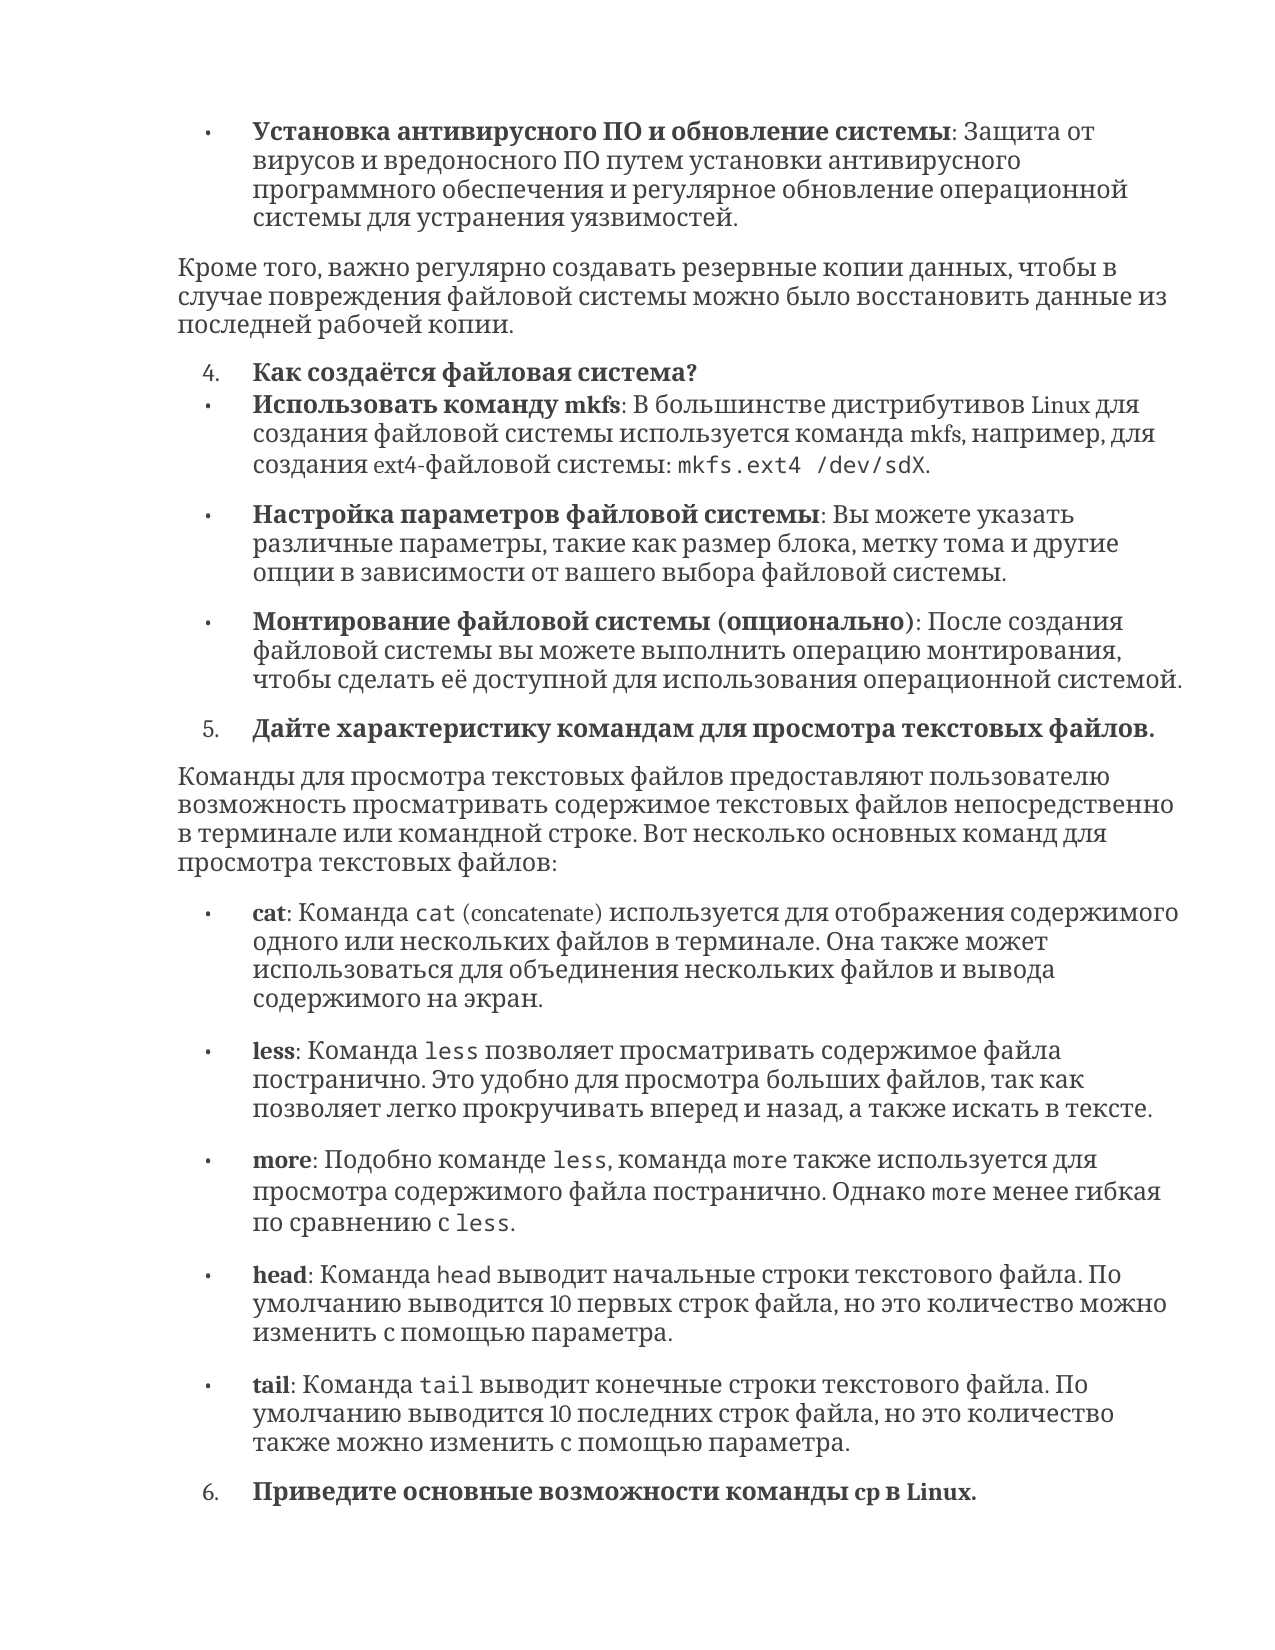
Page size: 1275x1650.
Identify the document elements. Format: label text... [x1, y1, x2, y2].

text Команды для просмотра текстовых файлов предоставляют пользователю возможность просматривать содержимое текстовых файлов непосредственно в терминале или командной строке. Вот несколько основных команд для просмотра текстовых файлов: [177, 763, 1186, 878]
list more: Подобно команде less, команда more также используется для просмотра содержимого файла постранично. Однако more менее гибкая по сравнению с less. [202, 1144, 1186, 1238]
list Установка антивирусного ПО и обновление системы: Защита от вирусов и вредоносного ПО путем установки антивирусного программного обеспечения и регулярное обновление операционной системы для устранения уязвимостей. [202, 118, 1186, 233]
list Дайте характеристику командам для просмотра текстовых файлов. [202, 715, 1186, 744]
list Приведите основные возможности команды cp в Linux. [202, 1478, 1186, 1507]
list Использовать команду mkfs: В большинстве дистрибутивов Linux для создания файловой системы используется команда mkfs, например, для создания ext4-файловой системы: mkfs.ext4 /dev/sdX. [202, 391, 1186, 480]
list Как создаётся файловая система? [202, 359, 1186, 388]
list Настройка параметров файловой системы: Вы можете указать различные параметры, такие как размер блока, метку тома и другие опции в зависимости от вашего выбора файловой системы. [202, 501, 1186, 587]
list tail: Команда tail выводит конечные строки текстового файла. По умолчанию выводится 10 последних строк файла, но это количество также можно изменить с помощью параметра. [202, 1368, 1186, 1457]
list Монтирование файловой системы (опционально): После создания файловой системы вы можете выполнить операцию монтирования, чтобы сделать её доступной для использования операционной системой. [202, 608, 1186, 694]
text Кроме того, важно регулярно создавать резервные копии данных, чтобы в случае повреждения файловой системы можно было восстановить данные из последней рабочей копии. [177, 254, 1186, 340]
list cat: Команда cat (concatenate) используется для отображения содержимого одного или нескольких файлов в терминале. Она также может использоваться для объединения нескольких файлов и вывода содержимого на экран. [202, 896, 1186, 1014]
list less: Команда less позволяет просматривать содержимое файла постранично. Это удобно для просмотра больших файлов, так как позволяет легко прокручивать вперед и назад, а также искать в тексте. [202, 1035, 1186, 1123]
list head: Команда head выводит начальные строки текстового файла. По умолчанию выводится 10 первых строк файла, но это количество можно изменить с помощью параметра. [202, 1259, 1186, 1348]
